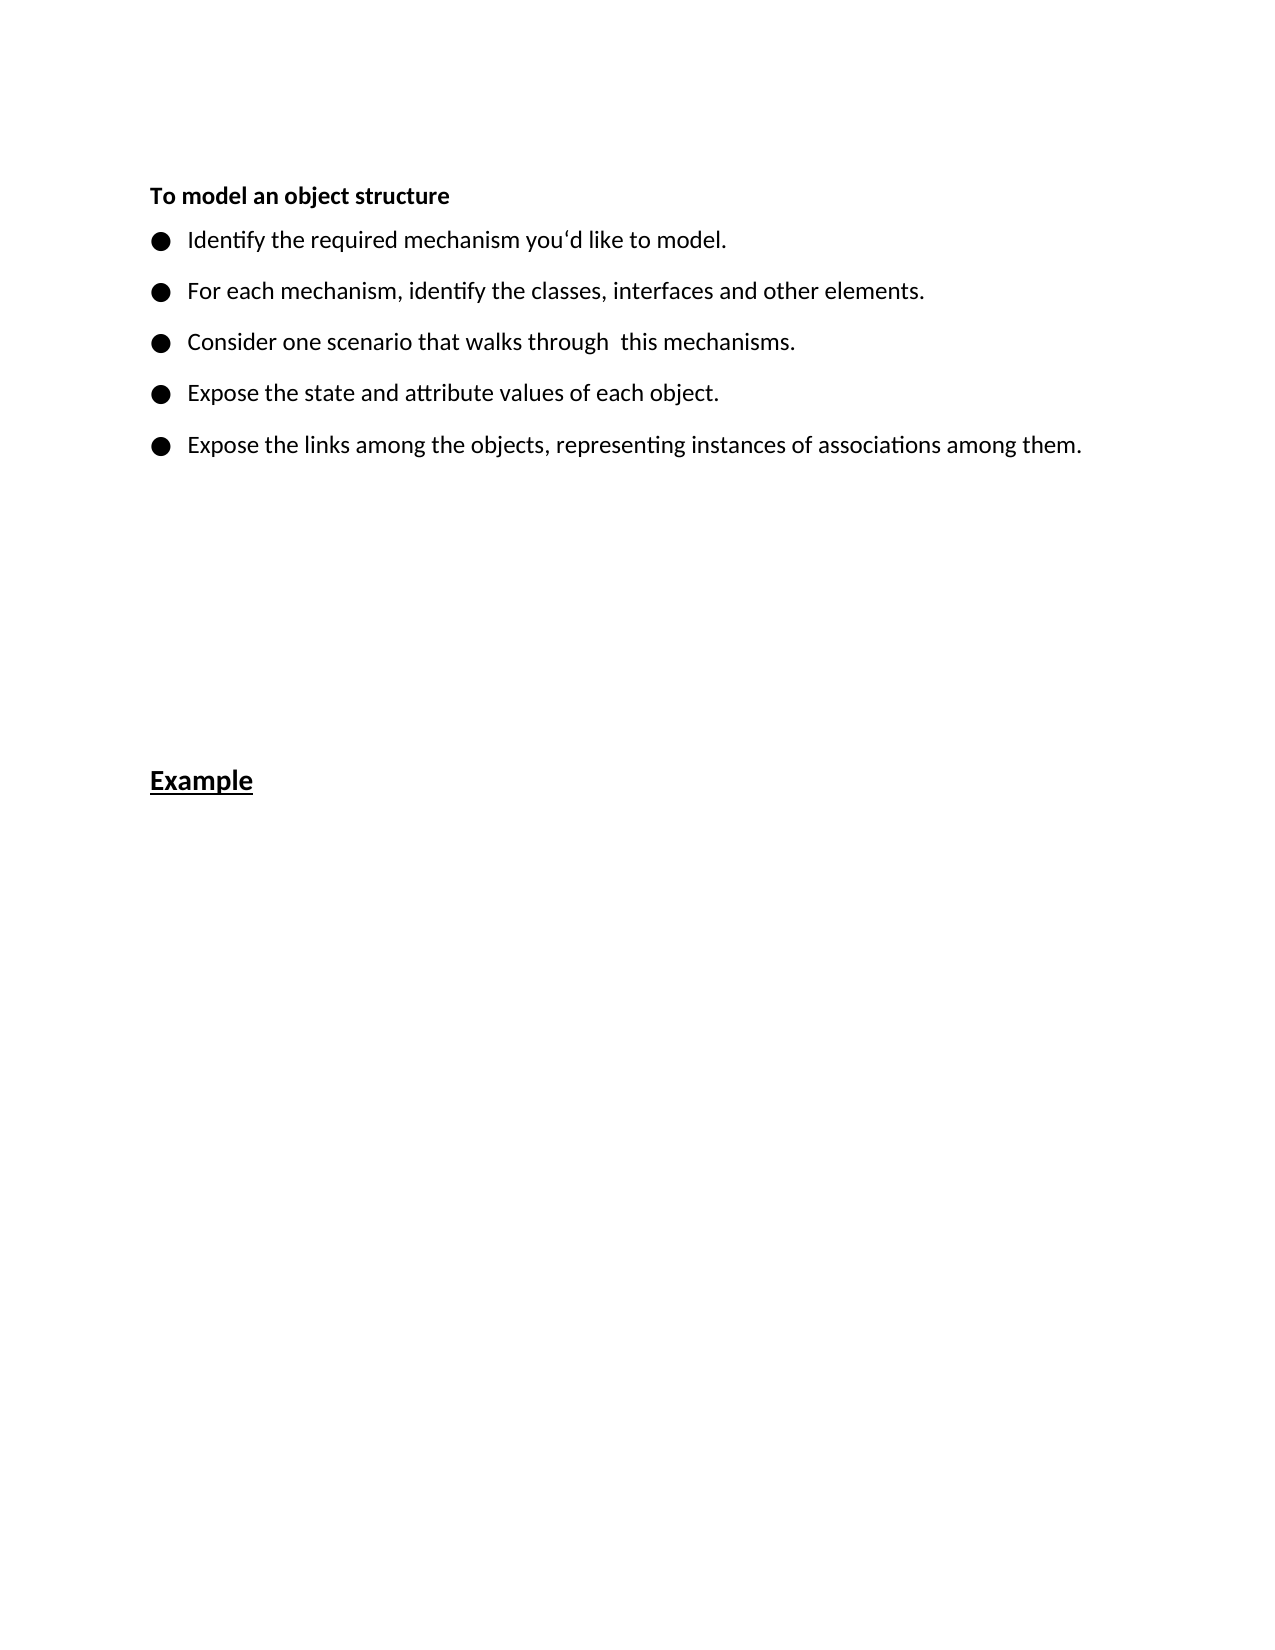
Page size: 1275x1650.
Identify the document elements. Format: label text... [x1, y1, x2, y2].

text Example [150, 762, 1125, 798]
list Identify the required mechanism you‘d like to model. [150, 211, 1125, 262]
list Consider one scenario that walks through this mechanisms. [150, 313, 1125, 365]
list Expose the links among the objects, representing instances of associations among them. [150, 416, 1125, 467]
list For each mechanism, identify the classes, interfaces and other elements. [150, 262, 1125, 313]
text To model an object structure [150, 181, 1125, 211]
list Expose the state and attribute values of each object. [150, 365, 1125, 416]
